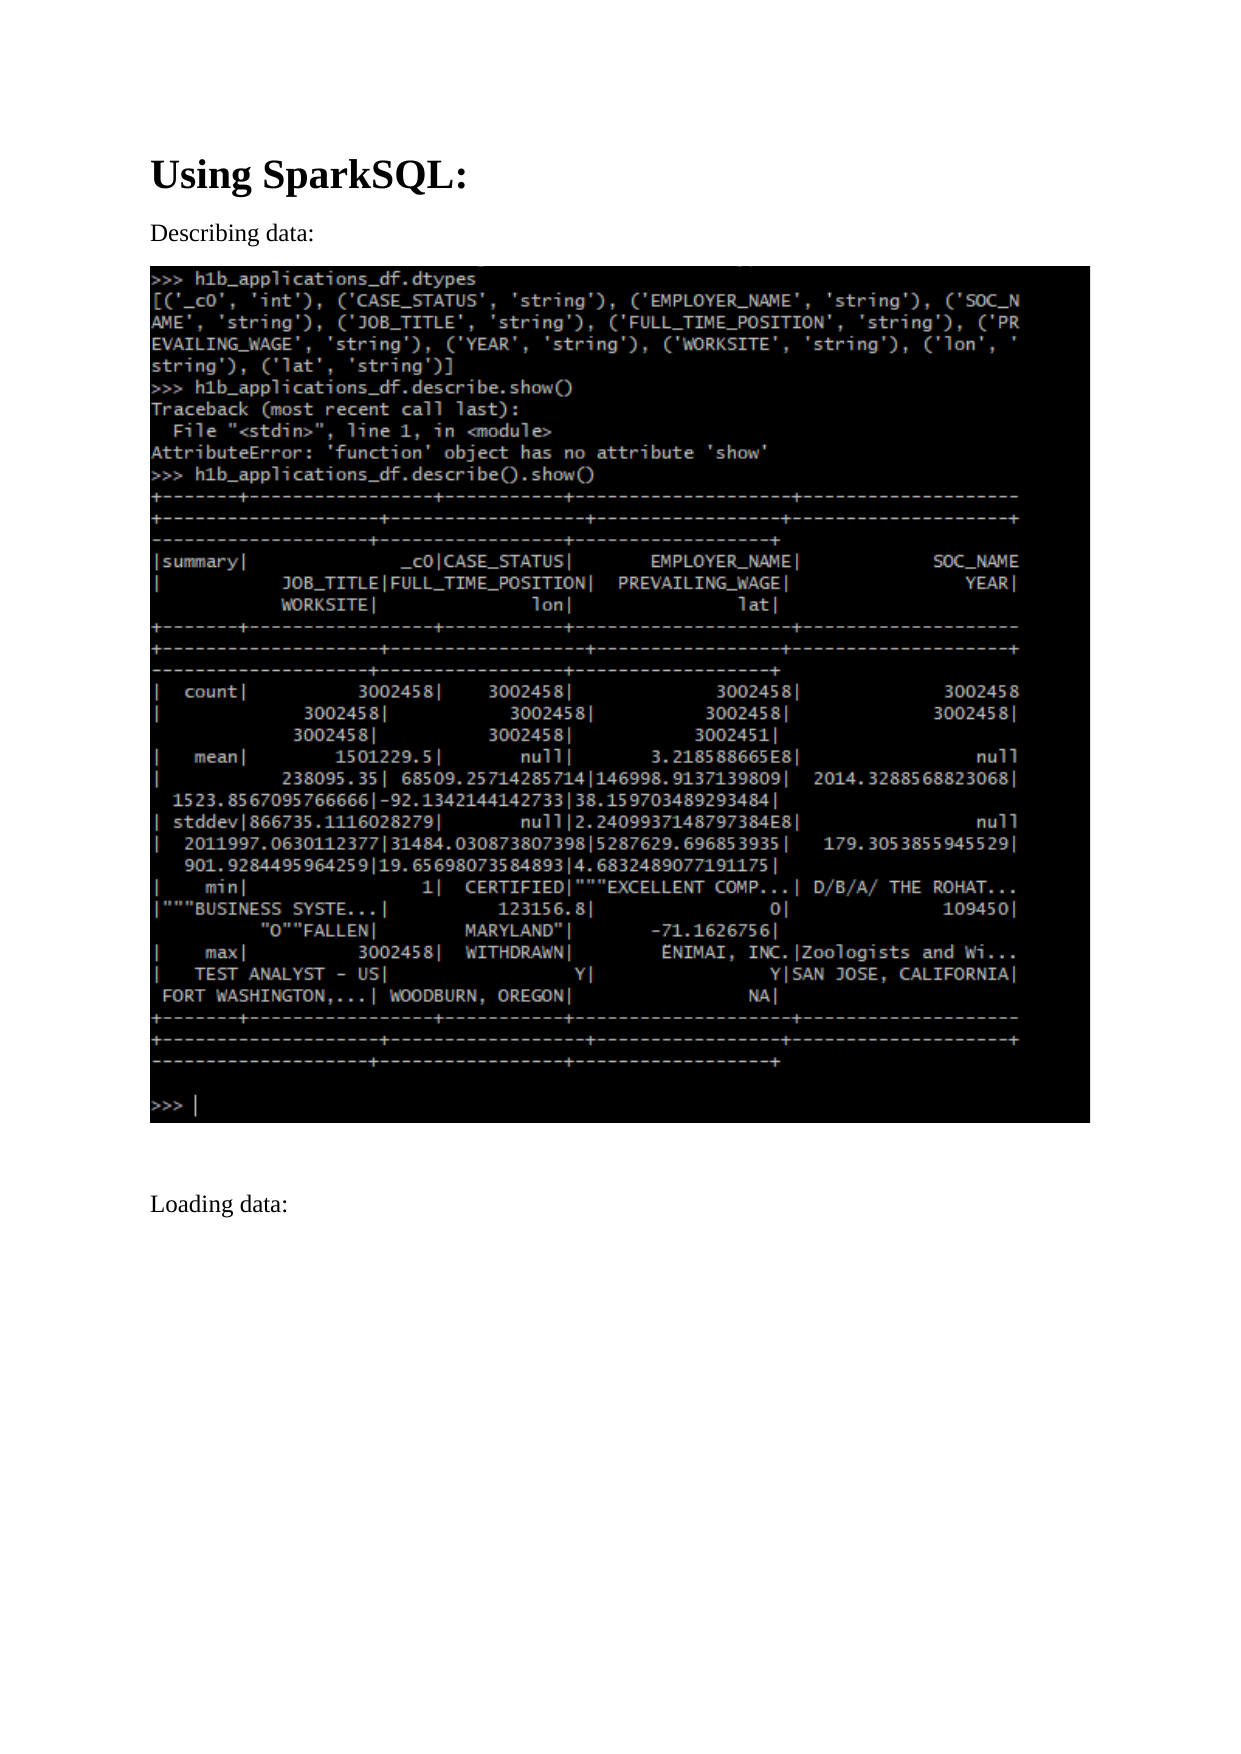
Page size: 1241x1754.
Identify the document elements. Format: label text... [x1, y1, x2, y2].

text Using SparkSQL: [150, 150, 1090, 198]
text Loading data: [150, 1189, 1090, 1218]
picture [150, 266, 1091, 1123]
text Describing data: [150, 218, 1090, 247]
